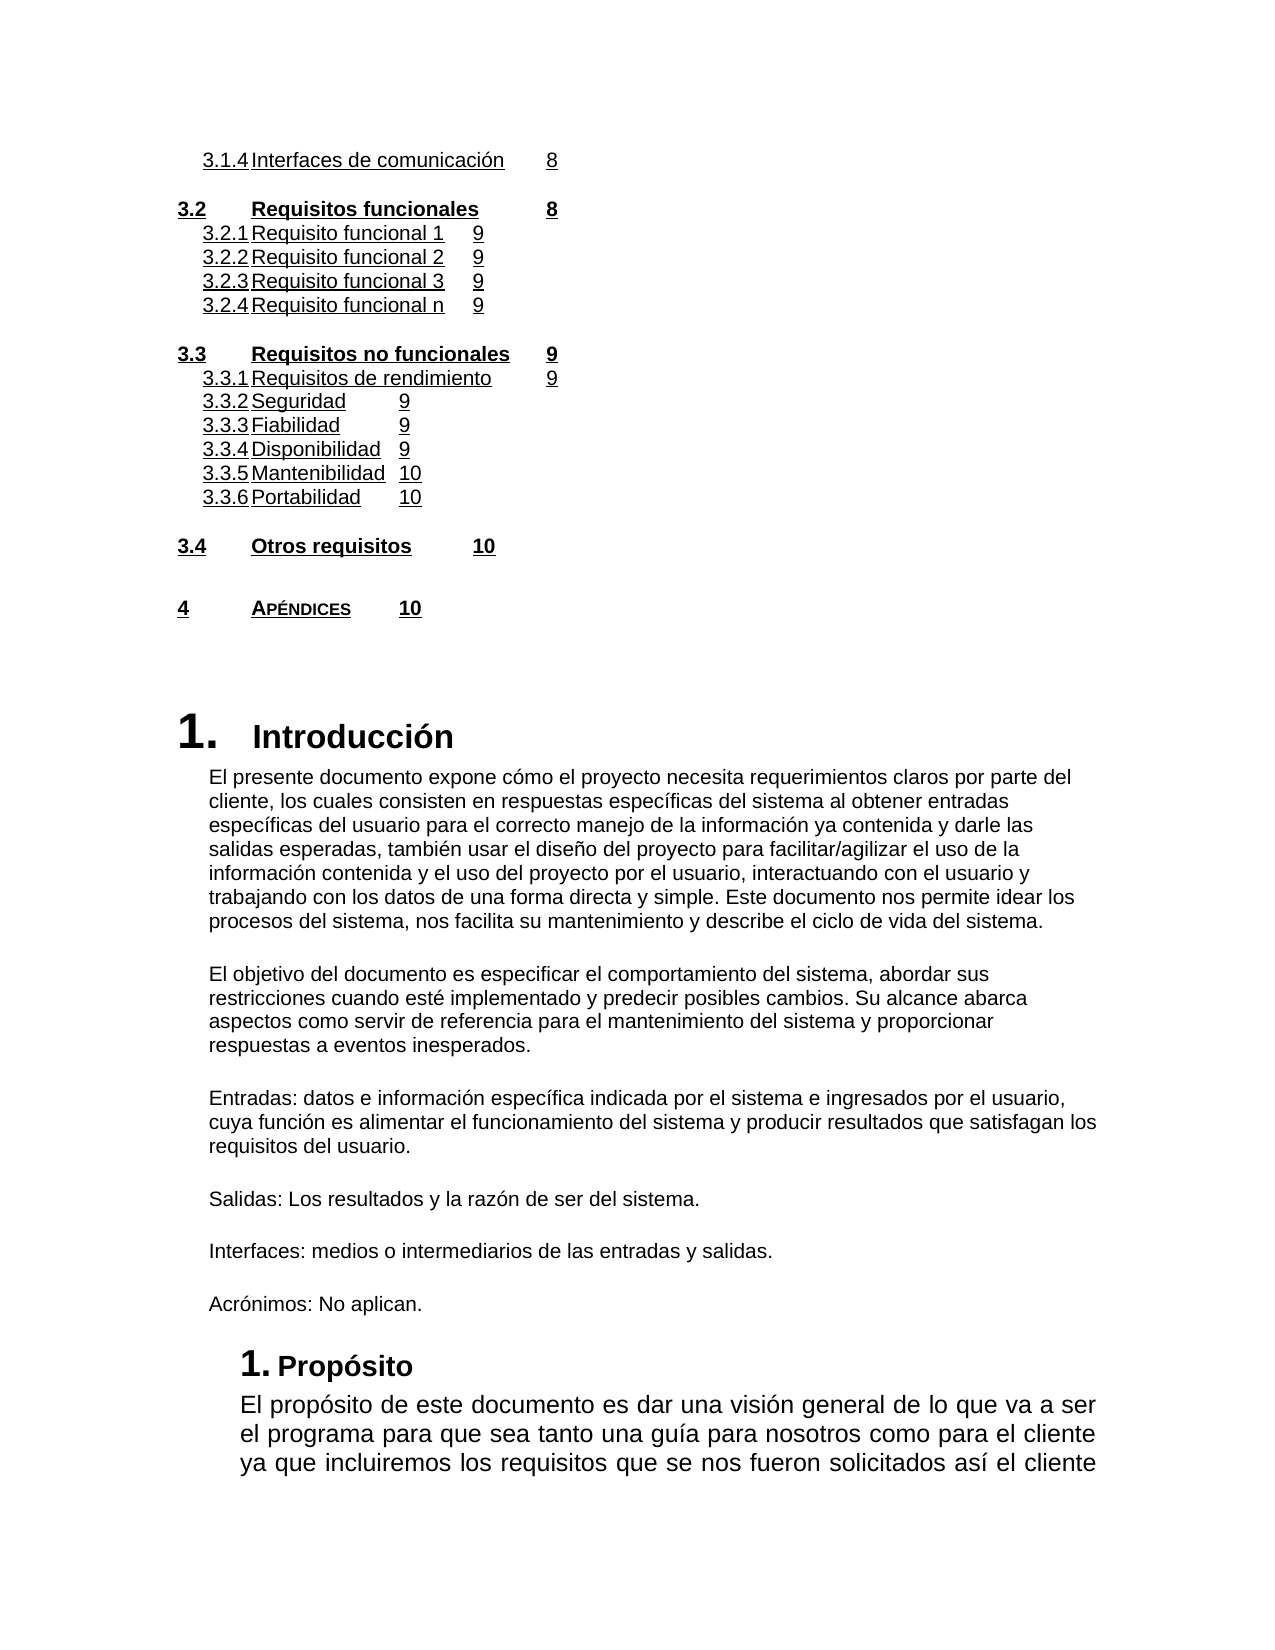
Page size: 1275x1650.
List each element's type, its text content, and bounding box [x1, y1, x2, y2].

text Salidas: Los resultados y la razón de ser del sistema. [208, 1187, 1098, 1211]
text 3.2.3 Requisito funcional 3 9 [202, 268, 1098, 292]
text 3.2 Requisitos funcionales 8 [177, 197, 1098, 221]
text 3.3.2 Seguridad 9 [202, 389, 1098, 413]
list Propósito [240, 1341, 1098, 1384]
text 3.2.1 Requisito funcional 1 9 [202, 221, 1098, 244]
text 4 Apéndices 10 [177, 596, 1098, 619]
text 3.3 Requisitos no funcionales 9 [177, 341, 1098, 365]
text 3.2.4 Requisito funcional n 9 [202, 292, 1098, 316]
text El presente documento expone cómo el proyecto necesita requerimientos claros por parte del cliente, los cuales consisten en respuestas específicas del sistema al obtener entradas específicas del usuario para el correcto manejo de la información ya contenida y darle las salidas esperadas, también usar el diseño del proyecto para facilitar/agilizar el uso de la información contenida y el uso del proyecto por el usuario, interactuando con el usuario y trabajando con los datos de una forma directa y simple. Este documento nos permite idear los procesos del sistema, nos facilita su mantenimiento y describe el ciclo de vida del sistema. [208, 765, 1098, 933]
text 3.3.5 Mantenibilidad 10 [202, 461, 1098, 485]
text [240, 1390, 1098, 1477]
text 3.3.6 Portabilidad 10 [202, 485, 1098, 509]
text 3.1.4 Interfaces de comunicación 8 [202, 148, 1098, 172]
text 3.2.2 Requisito funcional 2 9 [202, 244, 1098, 268]
text Interfaces: medios o intermediarios de las entradas y salidas. [208, 1239, 1098, 1263]
text 3.3.1 Requisitos de rendimiento 9 [202, 365, 1098, 389]
text Entradas: datos e información específica indicada por el sistema e ingresados por el usuario, cuya función es alimentar el funcionamiento del sistema y producir resultados que satisfagan los requisitos del usuario. [208, 1086, 1098, 1158]
text 3.3.4 Disponibilidad 9 [202, 437, 1098, 461]
text 3.3.3 Fiabilidad 9 [202, 413, 1098, 437]
list Introducción [177, 701, 1098, 759]
text 3.4 Otros requisitos 10 [177, 534, 1098, 558]
text El objetivo del documento es especificar el comportamiento del sistema, abordar sus restricciones cuando esté implementado y predecir posibles cambios. Su alcance abarca aspectos como servir de referencia para el mantenimiento del sistema y proporcionar respuestas a eventos inesperados. [208, 961, 1098, 1057]
text Acrónimos: No aplican. [208, 1292, 1098, 1316]
